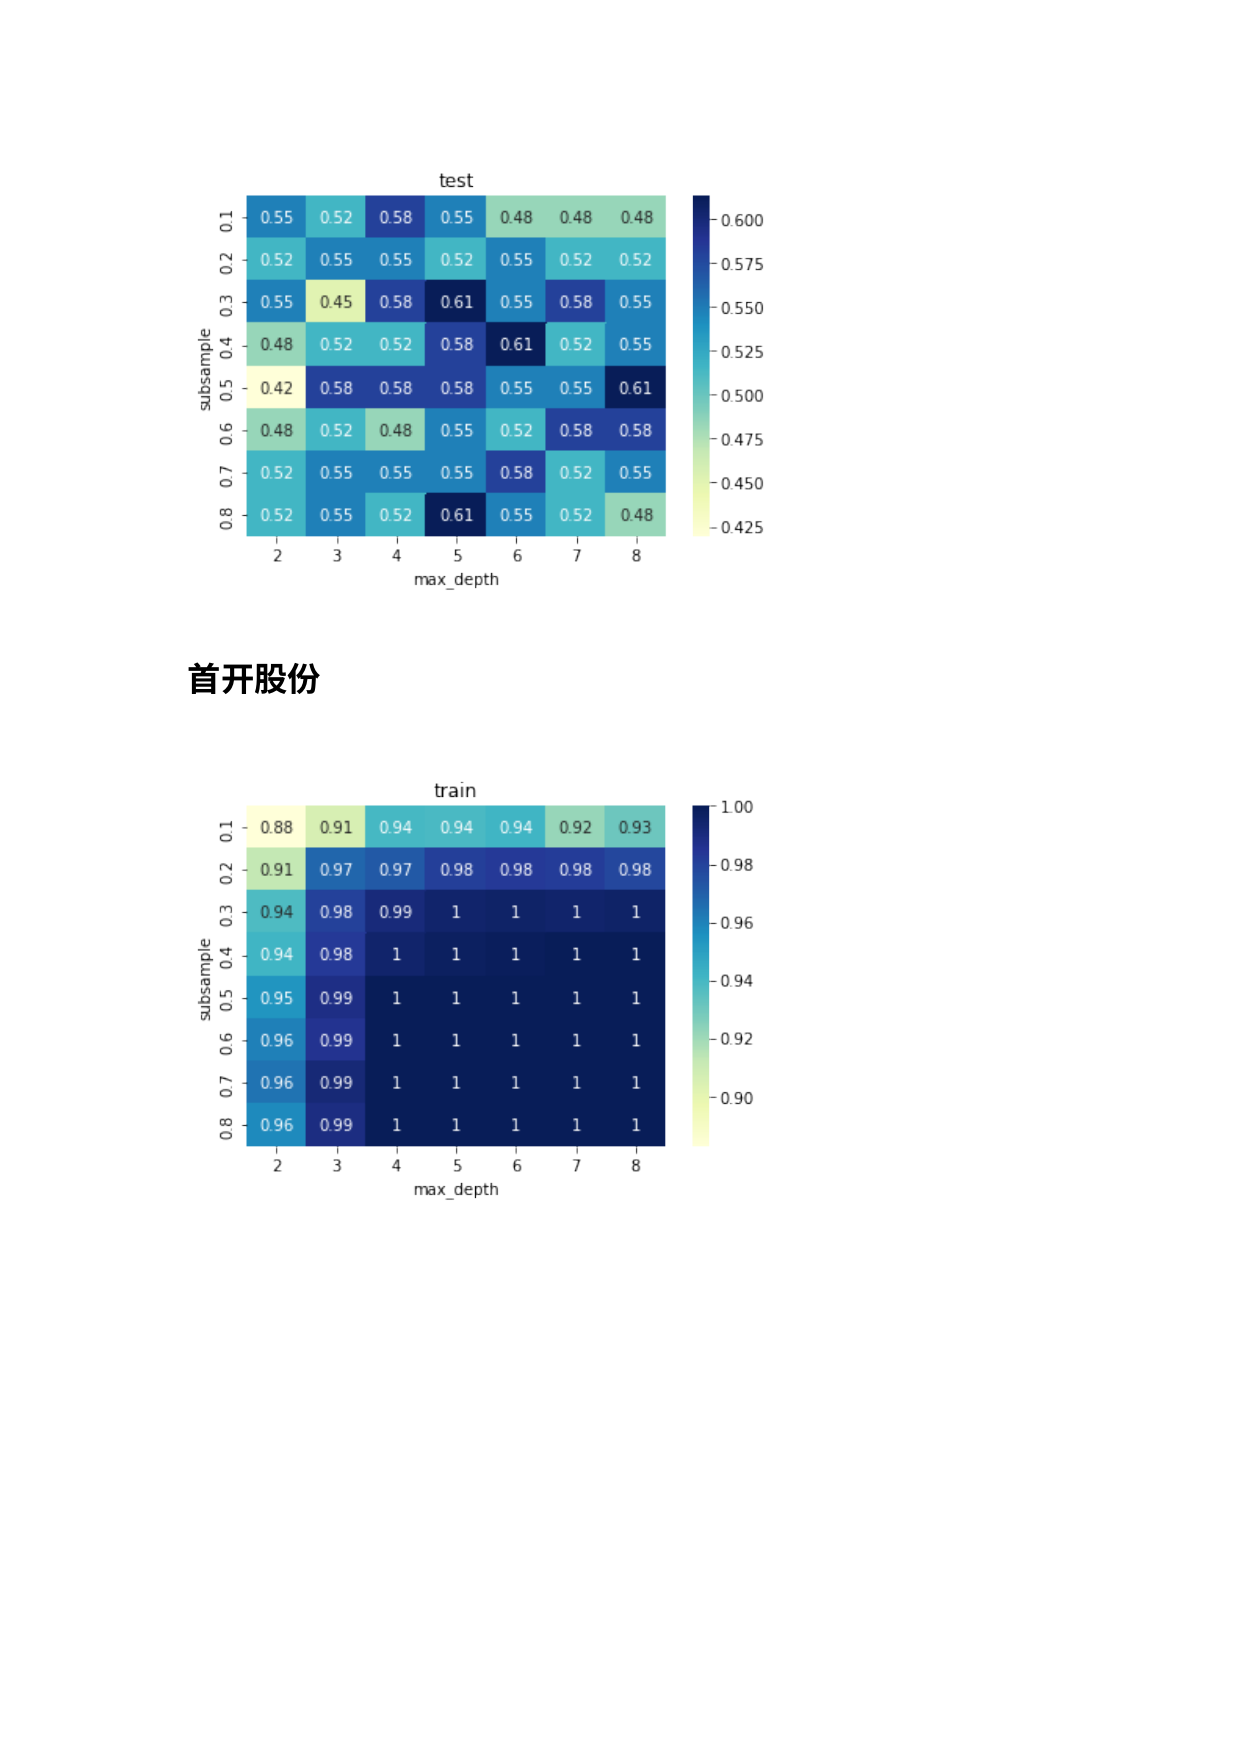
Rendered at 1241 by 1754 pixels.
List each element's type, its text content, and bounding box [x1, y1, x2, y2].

subtitle 首开股份 [187, 644, 1053, 709]
picture [187, 162, 775, 598]
picture [187, 771, 766, 1208]
